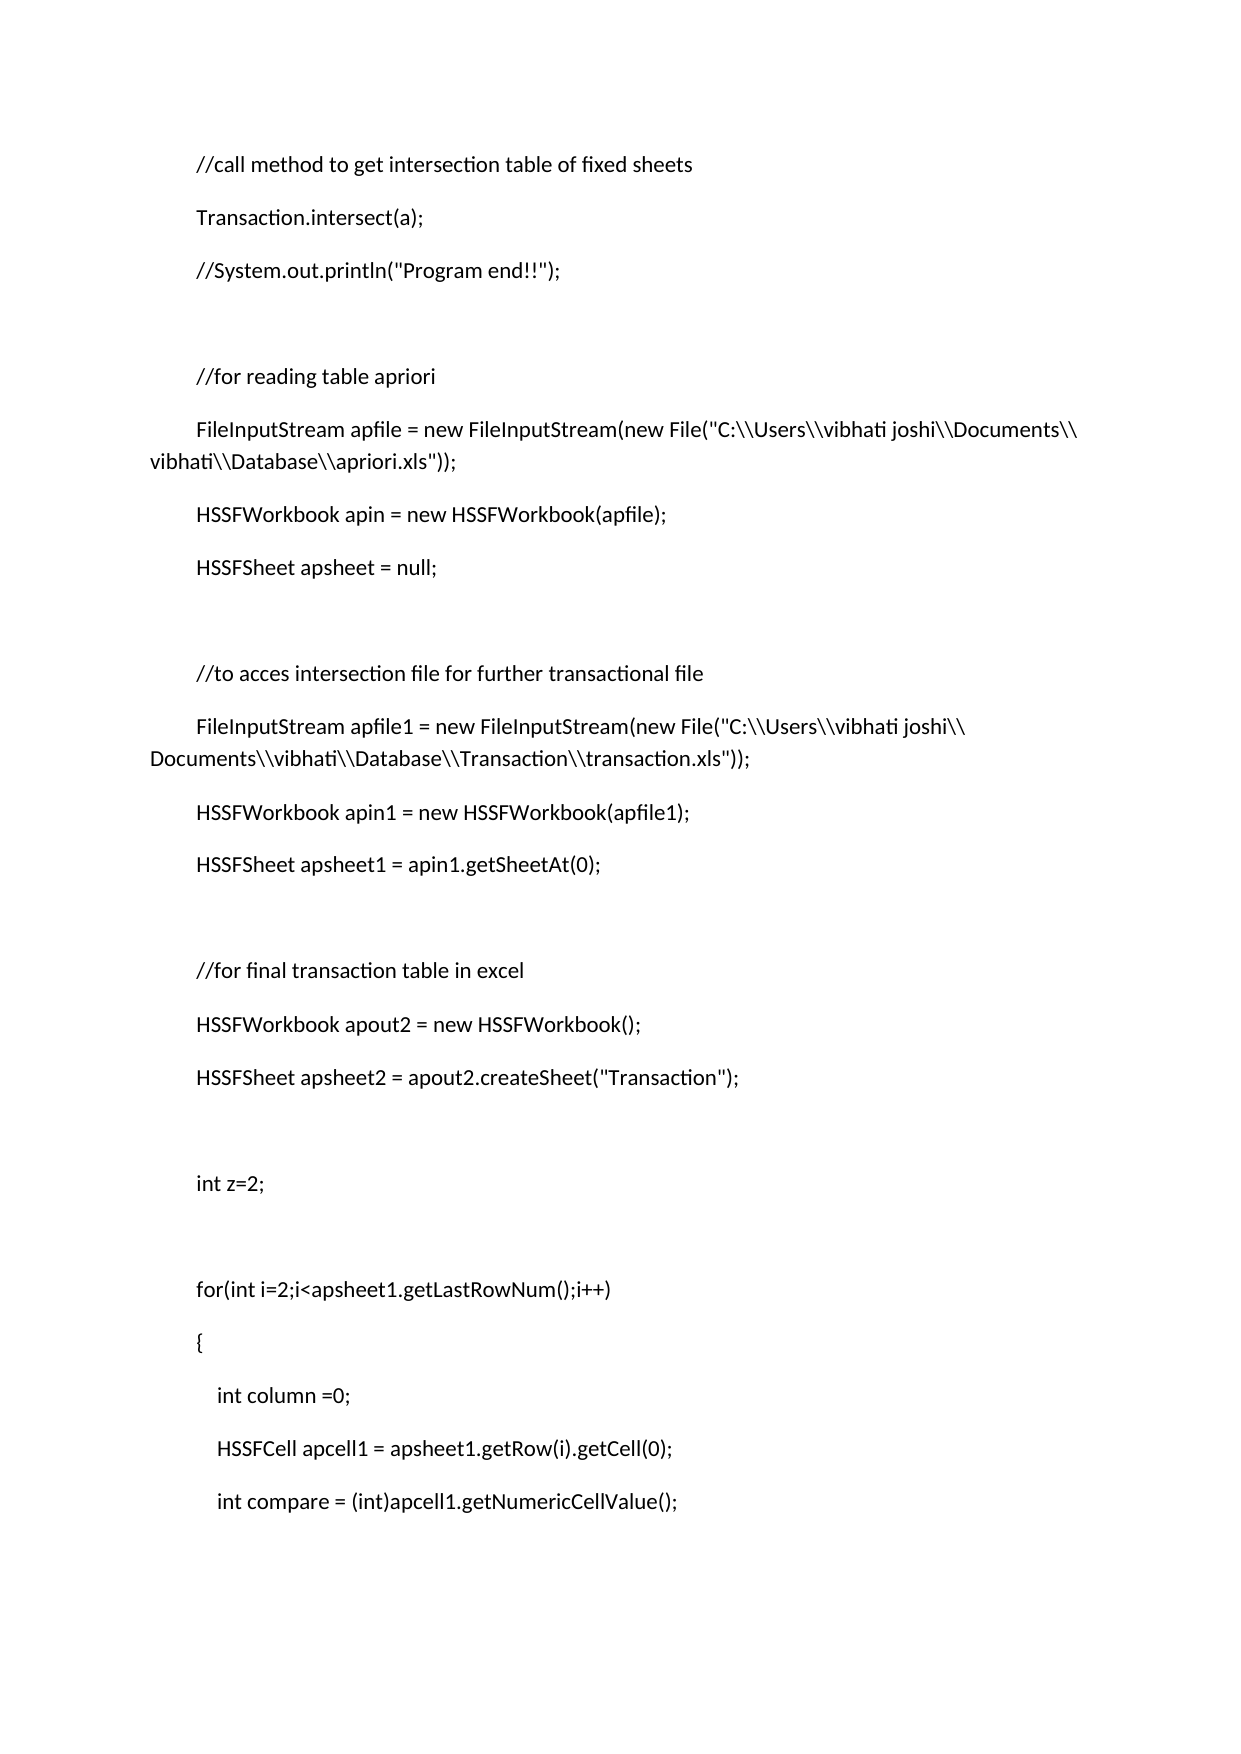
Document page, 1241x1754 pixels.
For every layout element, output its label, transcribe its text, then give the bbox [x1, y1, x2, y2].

text //call method to get intersection table of fixed sheets [150, 150, 1090, 178]
text { [150, 1328, 1090, 1356]
text Transaction.intersect(a); [150, 203, 1090, 231]
text FileInputStream apfile1 = new FileInputStream(new File("C:\\Users\\vibhati joshi\\Documents\\vibhati\\Database\\Transaction\\transaction.xls")); [150, 712, 1090, 773]
text HSSFWorkbook apout2 = new HSSFWorkbook(); [150, 1010, 1090, 1038]
text HSSFCell apcell1 = apsheet1.getRow(i).getCell(0); [150, 1434, 1090, 1462]
text //to acces intersection file for further transactional file [150, 659, 1090, 687]
text //System.out.println("Program end!!"); [150, 256, 1090, 284]
text //for final transaction table in excel [150, 957, 1090, 985]
text int column =0; [150, 1381, 1090, 1409]
text int compare = (int)apcell1.getNumericCellValue(); [150, 1487, 1090, 1515]
text HSSFWorkbook apin = new HSSFWorkbook(apfile); [150, 500, 1090, 528]
text HSSFWorkbook apin1 = new HSSFWorkbook(apfile1); [150, 798, 1090, 826]
text HSSFSheet apsheet = null; [150, 553, 1090, 581]
text HSSFSheet apsheet1 = apin1.getSheetAt(0); [150, 851, 1090, 879]
text for(int i=2;i<apsheet1.getLastRowNum();i++) [150, 1275, 1090, 1303]
text //for reading table apriori [150, 362, 1090, 390]
text HSSFSheet apsheet2 = apout2.createSheet("Transaction"); [150, 1063, 1090, 1091]
text FileInputStream apfile = new FileInputStream(new File("C:\\Users\\vibhati joshi\\Documents\\vibhati\\Database\\apriori.xls")); [150, 415, 1090, 475]
text int z=2; [150, 1169, 1090, 1197]
